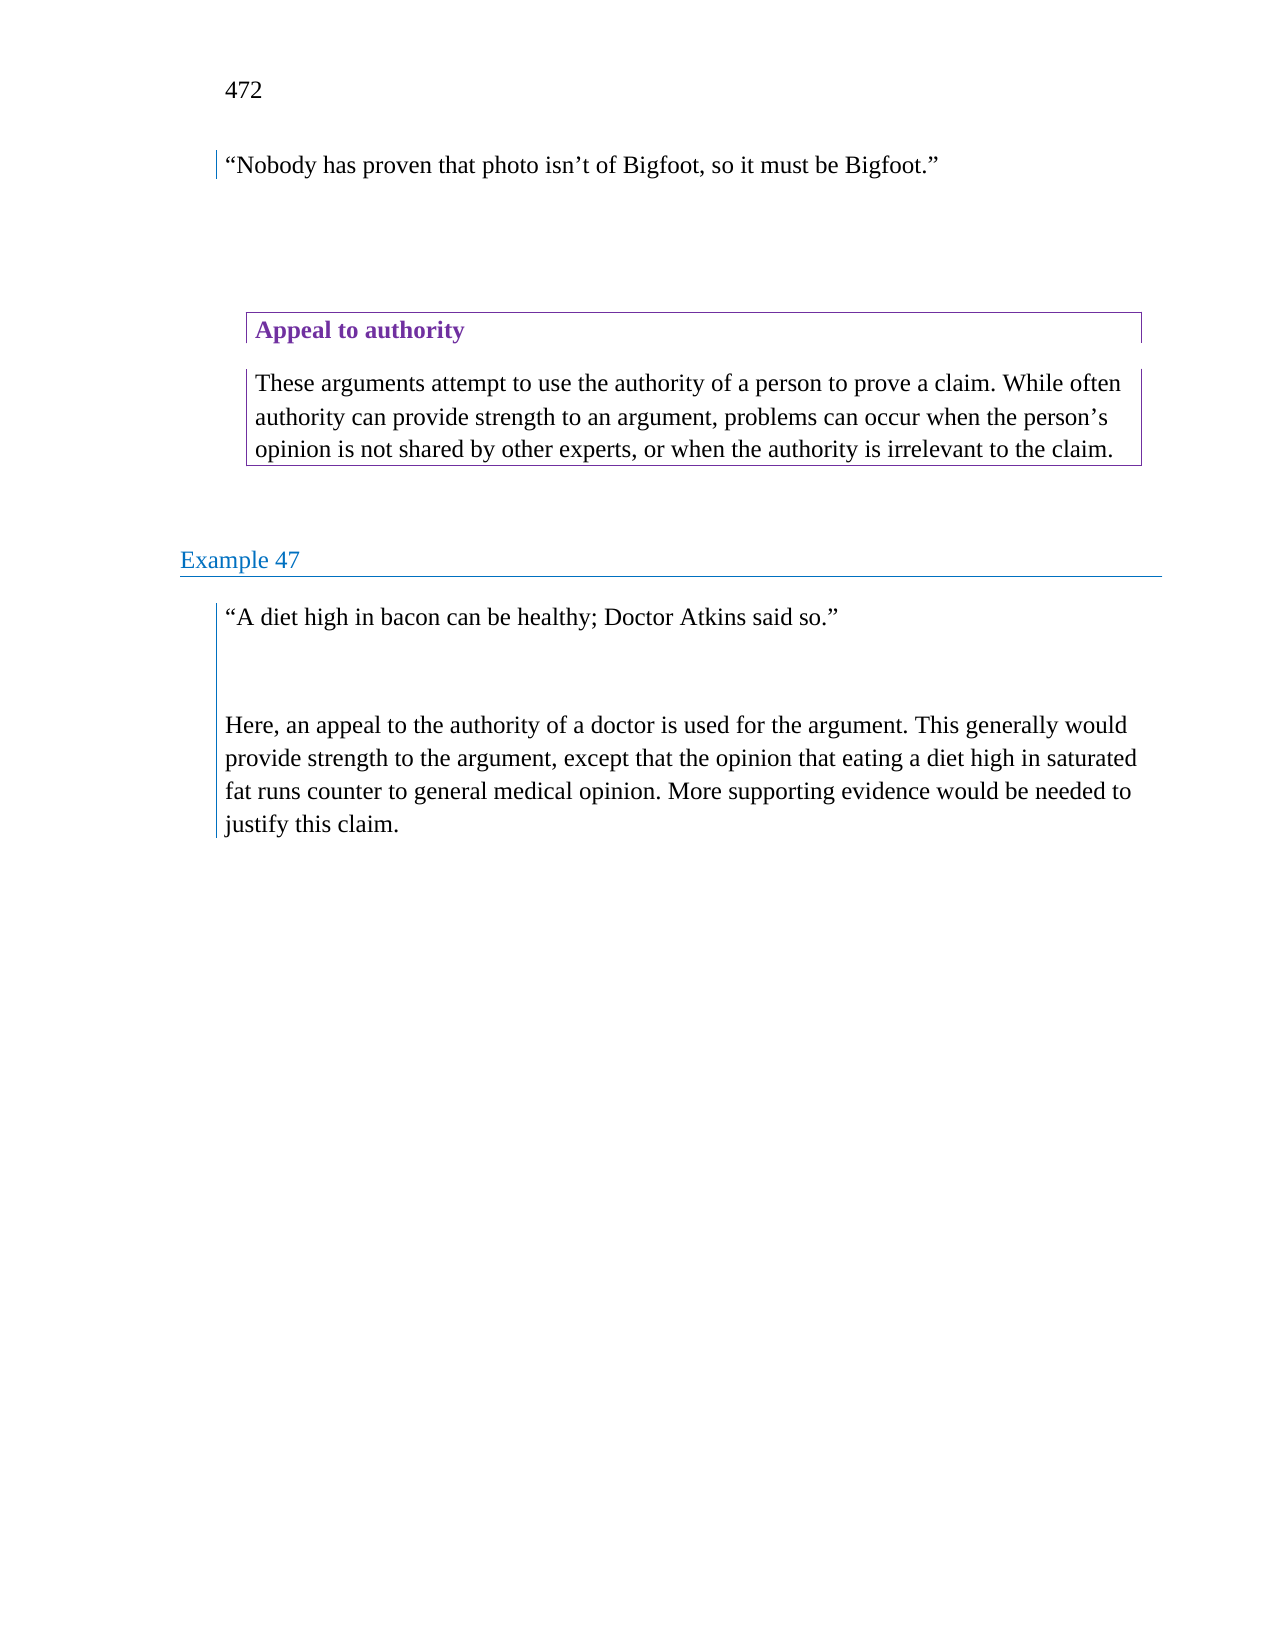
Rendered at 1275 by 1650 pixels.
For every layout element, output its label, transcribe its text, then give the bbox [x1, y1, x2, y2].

text Appeal to authority [247, 313, 1141, 343]
text “A diet high in bacon can be healthy; Doctor Atkins said so.” [216, 602, 1162, 631]
text “Nobody has proven that photo isn’t of Bigfoot, so it must be Bigfoot.” [225, 150, 1162, 179]
text Here, an appeal to the authority of a doctor is used for the argument. This generally would provide strength to the argument, except that the opinion that eating a diet high in saturated fat runs counter to general medical opinion. More supporting evidence would be needed to justify this claim. [217, 710, 1162, 838]
text These arguments attempt to use the authority of a person to prove a claim. While often authority can provide strength to an argument, problems can occur when the person’s opinion is not shared by other experts, or when the authority is irrelevant to the claim. [246, 368, 1141, 465]
text Example 47 [180, 545, 1162, 576]
